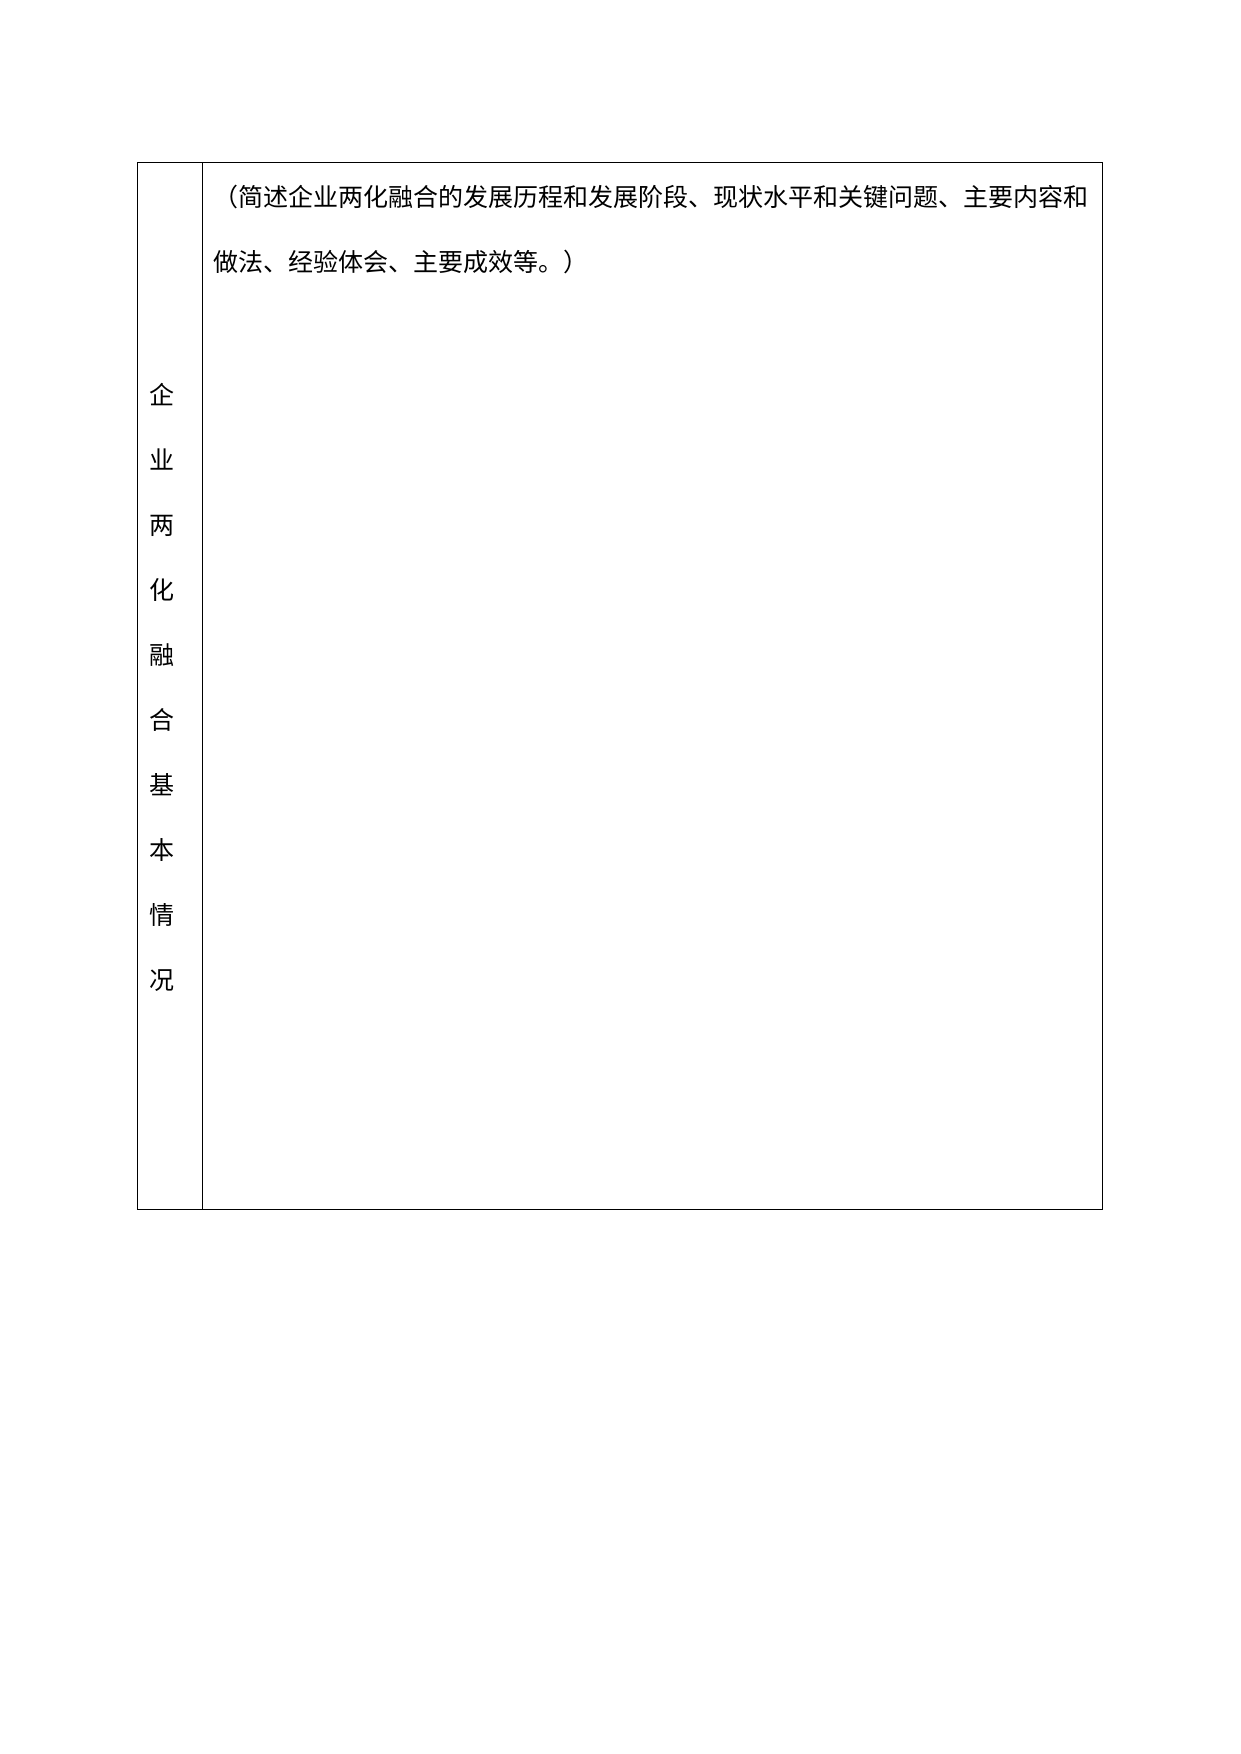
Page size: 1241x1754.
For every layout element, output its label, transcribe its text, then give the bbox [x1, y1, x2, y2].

table_cell 企业两化融合基本情况 [138, 163, 202, 1209]
table_cell （简述企业两化融合的发展历程和发展阶段、现状水平和关键问题、主要内容和做法、经验体会、主要成效等。） [203, 163, 1102, 1209]
